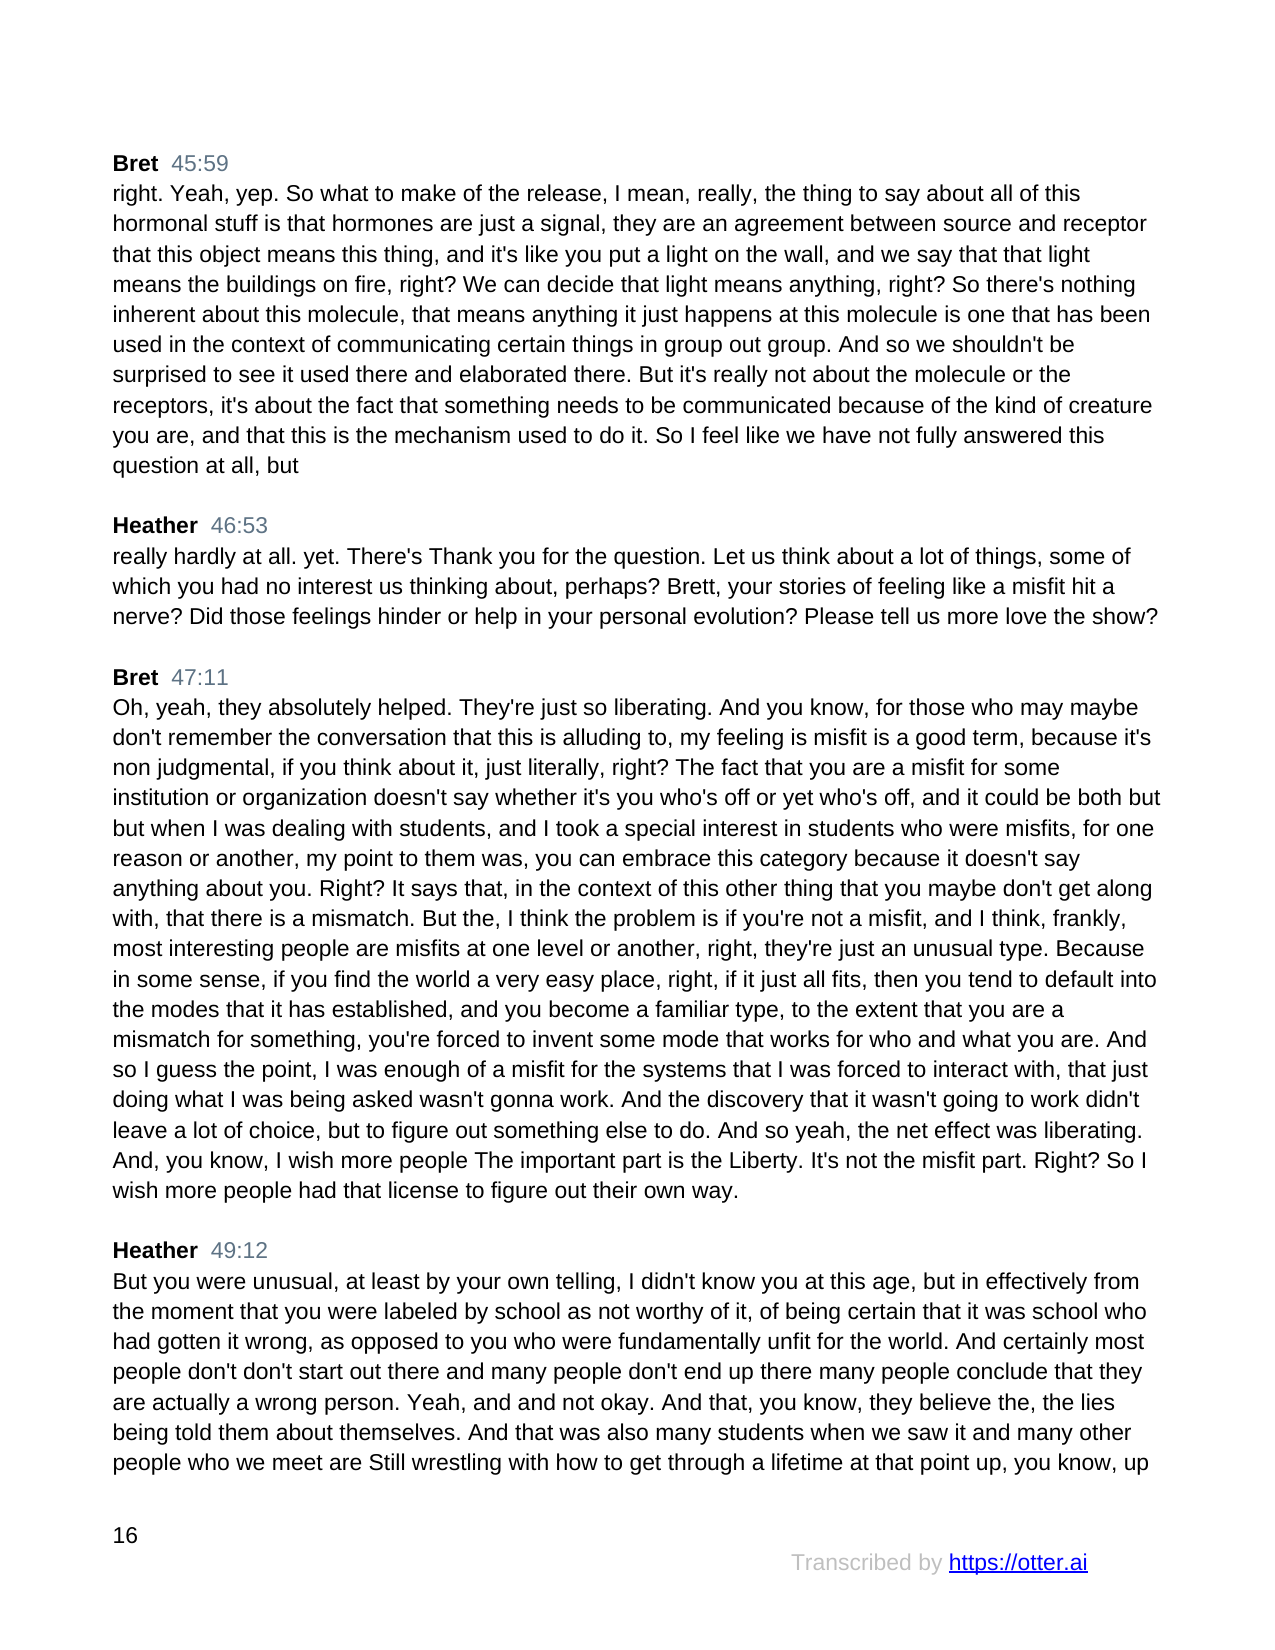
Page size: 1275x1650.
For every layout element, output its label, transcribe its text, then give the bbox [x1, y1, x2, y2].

text Heather 49:12 [112, 1237, 1162, 1264]
text right. Yeah, yep. So what to make of the release, I mean, really, the thing to say about all of this hormonal stuff is that hormones are just a signal, they are an agreement between source and receptor that this object means this thing, and it's like you put a light on the wall, and we say that that light means the buildings on fire, right? We can decide that light means anything, right? So there's nothing inherent about this molecule, that means anything it just happens at this molecule is one that has been used in the context of communicating certain things in group out group. And so we shouldn't be surprised to see it used there and elaborated there. But it's really not about the molecule or the receptors, it's about the fact that something needs to be communicated because of the kind of creature you are, and that this is the mechanism used to do it. So I feel like we have not fully answered this question at all, but [112, 180, 1162, 478]
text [112, 1268, 1162, 1475]
text Oh, yeah, they absolutely helped. They're just so liberating. And you know, for those who may maybe don't remember the conversation that this is alluding to, my feeling is misfit is a good term, because it's non judgmental, if you think about it, just literally, right? The fact that you are a misfit for some institution or organization doesn't say whether it's you who's off or yet who's off, and it could be both but but when I was dealing with students, and I took a special interest in students who were misfits, for one reason or another, my point to them was, you can embrace this category because it doesn't say anything about you. Right? It says that, in the context of this other thing that you maybe don't get along with, that there is a mismatch. But the, I think the problem is if you're not a misfit, and I think, frankly, most interesting people are misfits at one level or another, right, they're just an unusual type. Because in some sense, if you find the world a very easy place, right, if it just all fits, then you tend to default into the modes that it has established, and you become a familiar type, to the extent that you are a mismatch for something, you're forced to invent some mode that works for who and what you are. And so I guess the point, I was enough of a misfit for the systems that I was forced to interact with, that just doing what I was being asked wasn't gonna work. And the discovery that it wasn't going to work didn't leave a lot of choice, but to figure out something else to do. And so yeah, the net effect was liberating. And, you know, I wish more people The important part is the Liberty. It's not the misfit part. Right? So I wish more people had that license to figure out their own way. [112, 694, 1162, 1203]
text Heather 46:53 [112, 512, 1162, 539]
text Bret 47:11 [112, 663, 1162, 690]
text Bret 45:59 [112, 150, 1162, 176]
text really hardly at all. yet. There's Thank you for the question. Let us think about a lot of things, some of which you had no interest us thinking about, perhaps? Brett, your stories of feeling like a misfit hit a nerve? Did those feelings hinder or help in your personal evolution? Please tell us more love the show? [112, 543, 1162, 629]
